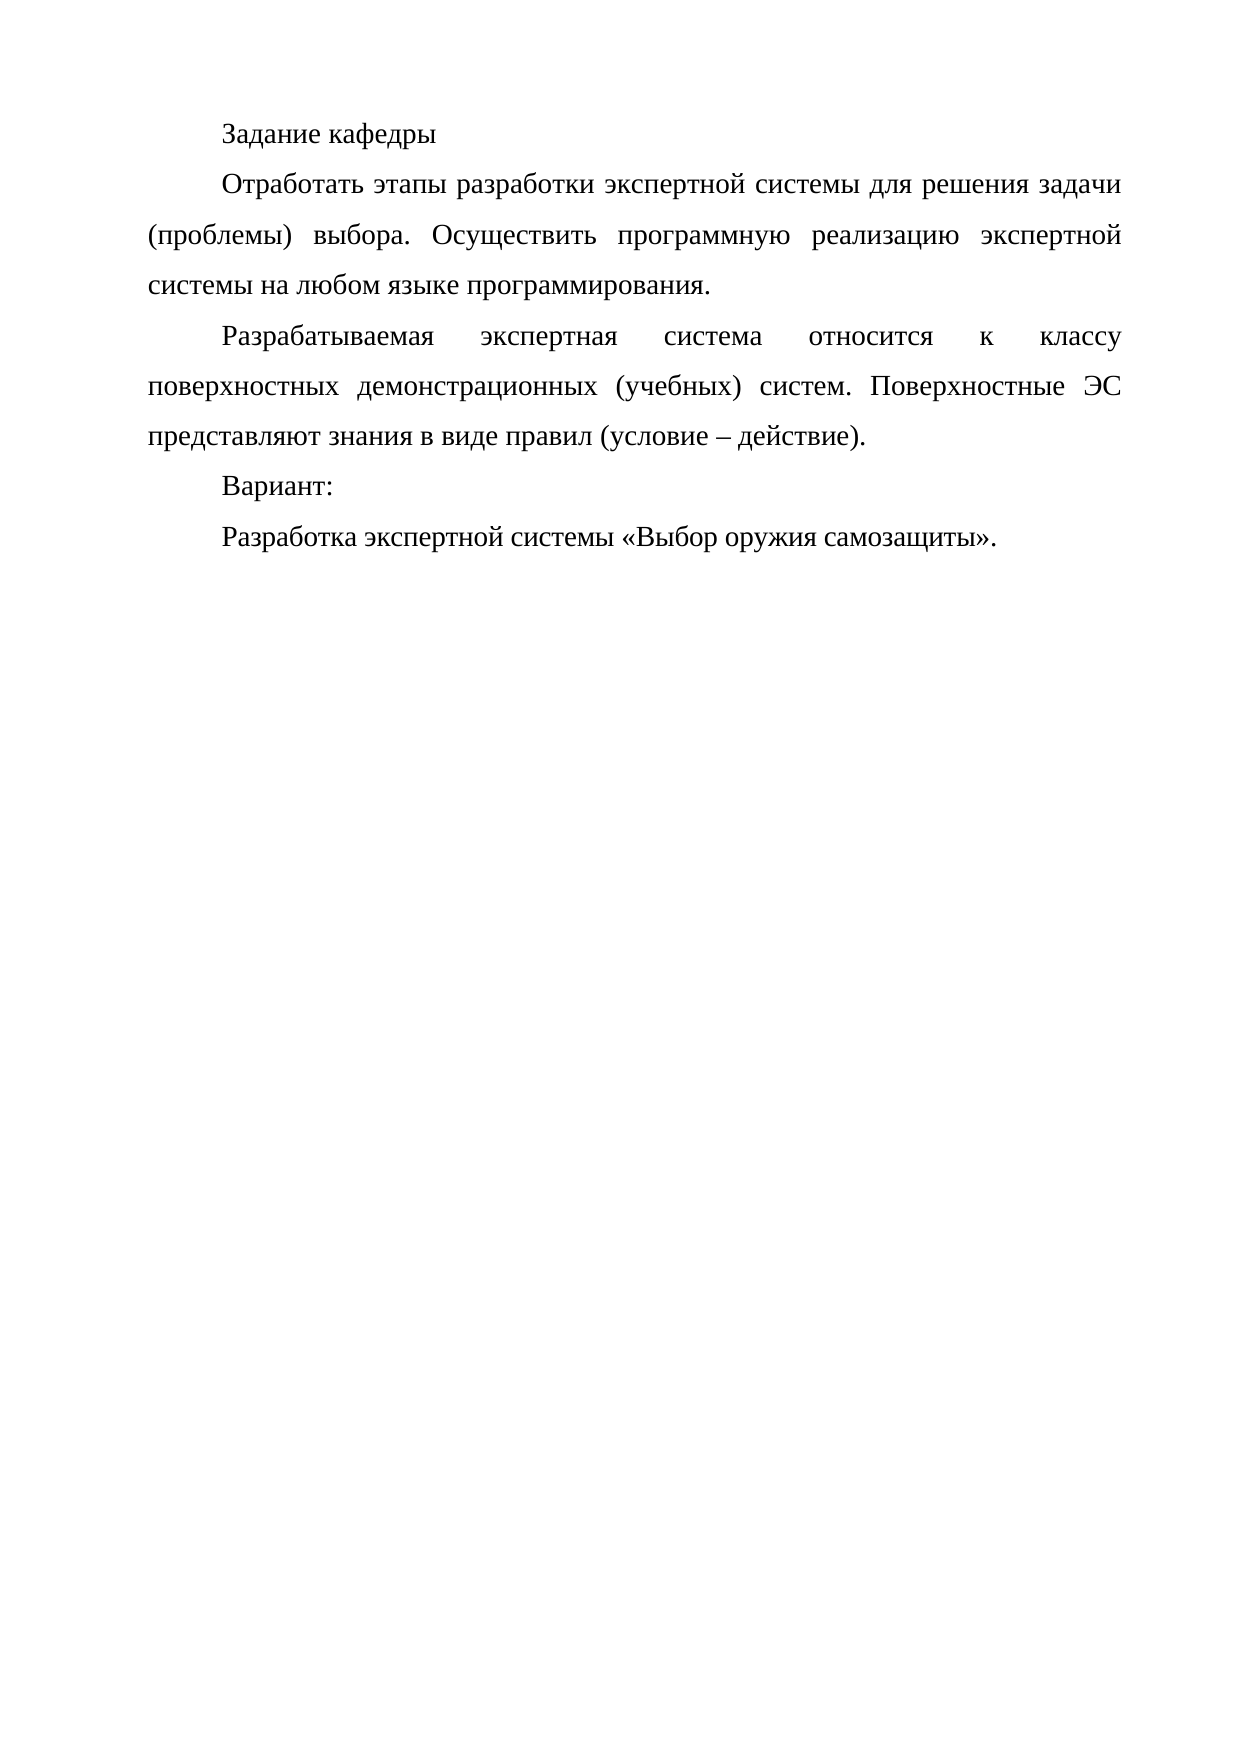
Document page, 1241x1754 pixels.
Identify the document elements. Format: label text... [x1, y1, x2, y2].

text Разрабатываемая экспертная система относится к классу поверхностных демонстрационных (учебных) систем. Поверхностные ЭС представляют знания в виде правил (условие – действие). [148, 318, 1122, 452]
text Разработка экспертной системы «Выбор оружия самозащиты». [148, 519, 1122, 552]
text Задание кафедры [221, 116, 1228, 149]
text Отработать этапы разработки экспертной системы для решения задачи (проблемы) выбора. Осуществить программную реализацию экспертной системы на любом языке программирования. [148, 167, 1122, 301]
text Вариант: [148, 468, 1123, 502]
